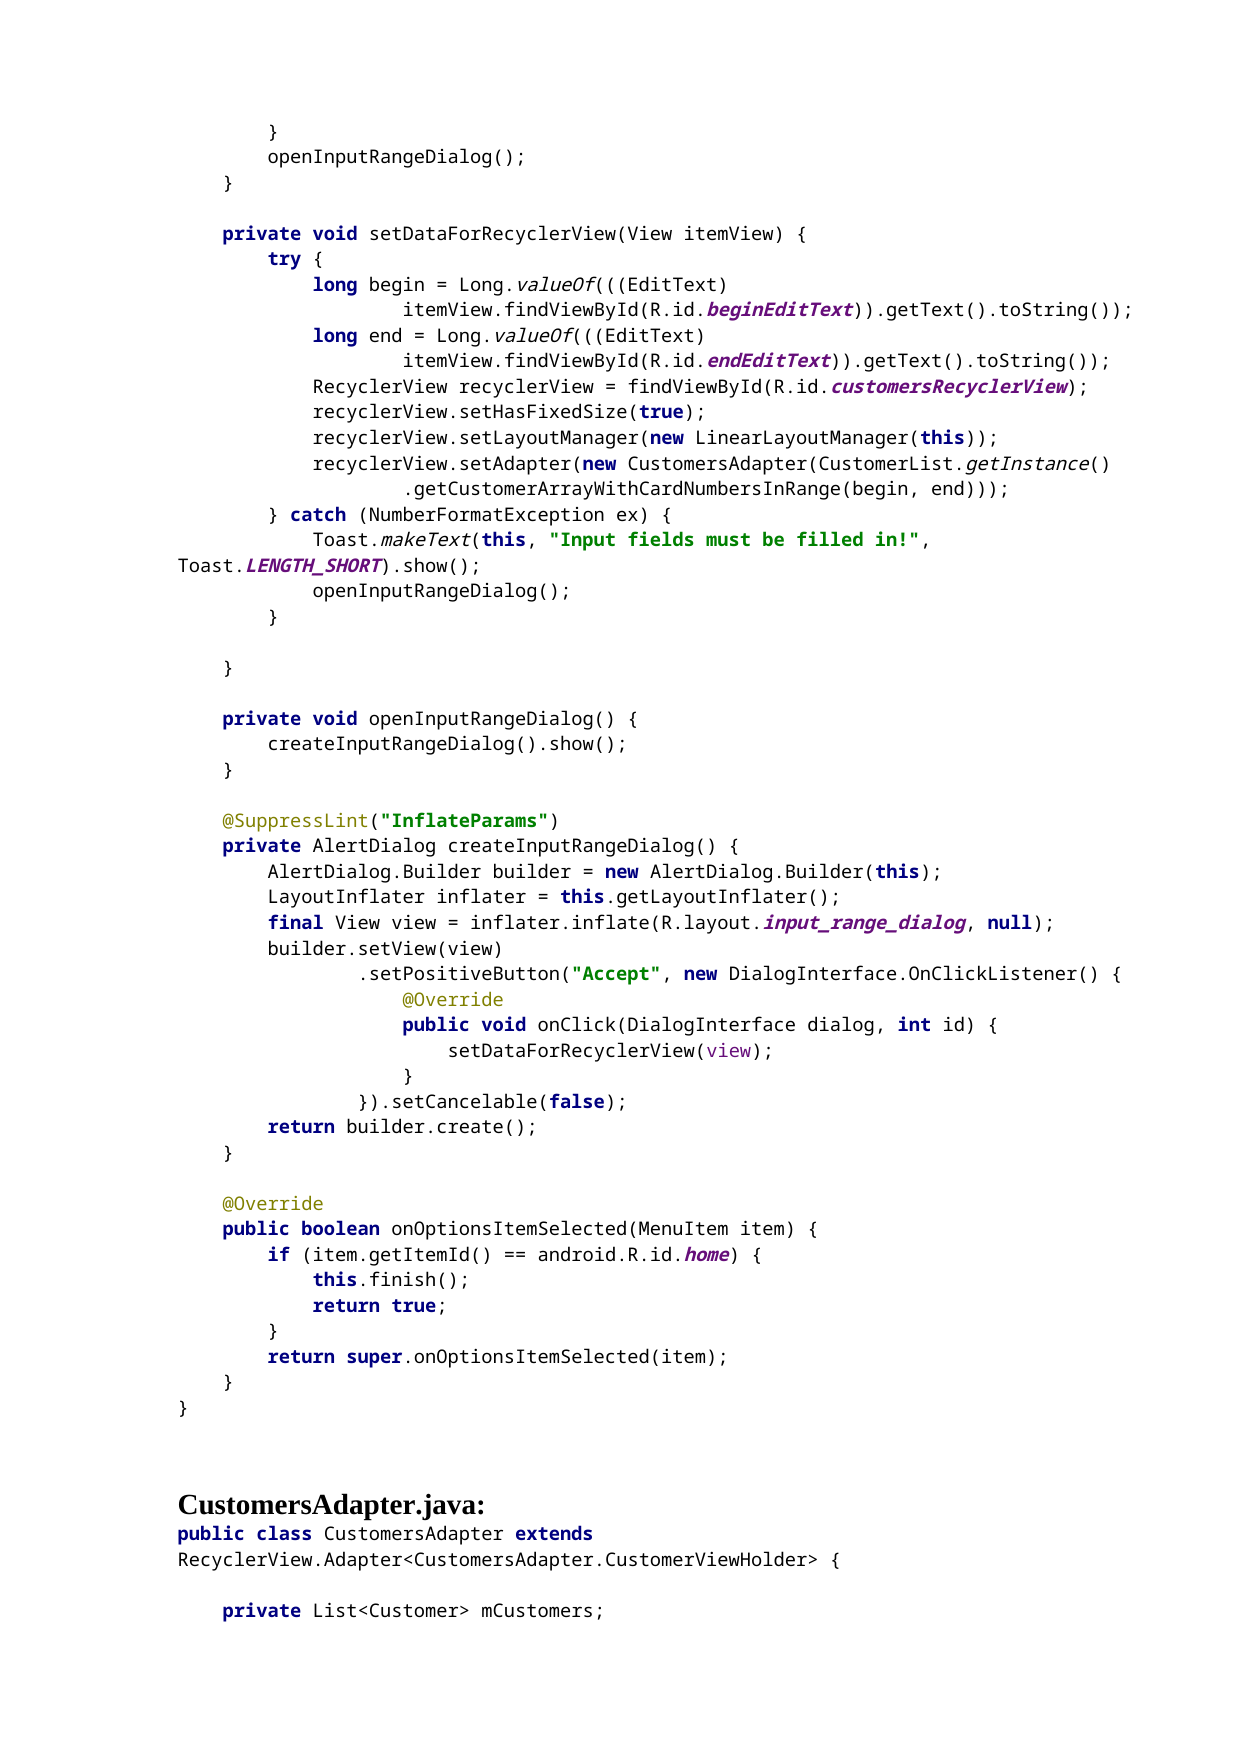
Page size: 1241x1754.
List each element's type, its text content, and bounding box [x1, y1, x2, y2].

text CustomersAdapter.java: [177, 1487, 1152, 1520]
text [177, 1520, 1152, 1622]
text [177, 118, 1152, 1420]
